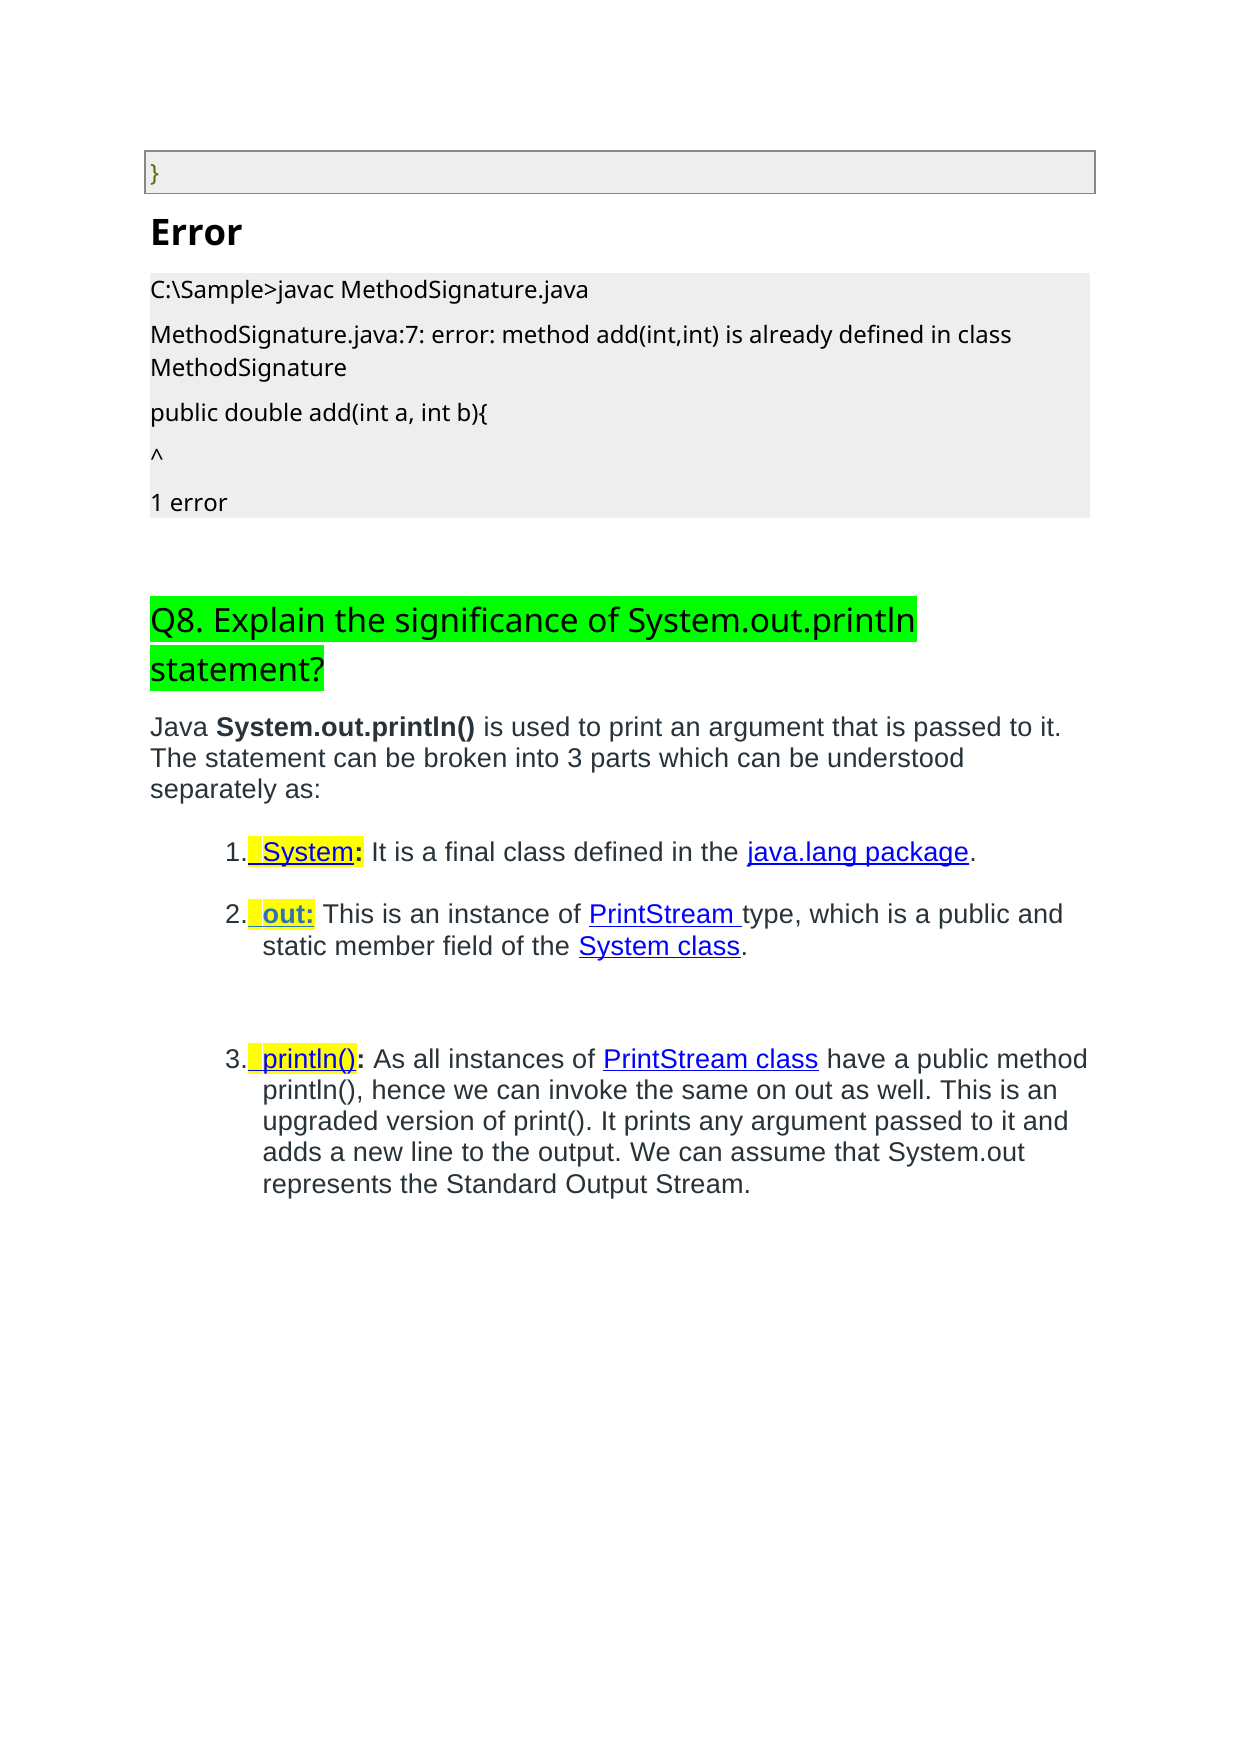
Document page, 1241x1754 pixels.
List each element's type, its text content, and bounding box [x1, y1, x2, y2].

list out: This is an instance of PrintStream type, which is a public and static member field of the System class. [225, 898, 1090, 961]
text ^ [150, 441, 1090, 473]
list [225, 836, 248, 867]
text } [146, 152, 1094, 193]
list System: It is a final class defined in the java.lang package. [364, 836, 1090, 867]
text public double add(int a, int b){ [150, 396, 1090, 428]
text 1 error [150, 486, 1090, 518]
text Java System.out.println() is used to print an argument that is passed to it. The statement can be broken into 3 parts which can be understood separately as: [150, 711, 1090, 805]
text MethodSignature.java:7: error: method add(int,int) is already defined in class MethodSignature [150, 318, 1090, 383]
subtitle Error [150, 207, 1090, 256]
text Q8. Explain the significance of System.out.println statement? [150, 596, 1090, 691]
list println(): As all instances of PrintStream class have a public method println(), hence we can invoke the same on out as well. This is an upgraded version of print(). It prints any argument passed to it and adds a new line to the output. We can assume that System.out represents the Standard Output Stream. [225, 1043, 1090, 1199]
text C:\Sample>javac MethodSignature.java [150, 273, 1090, 305]
